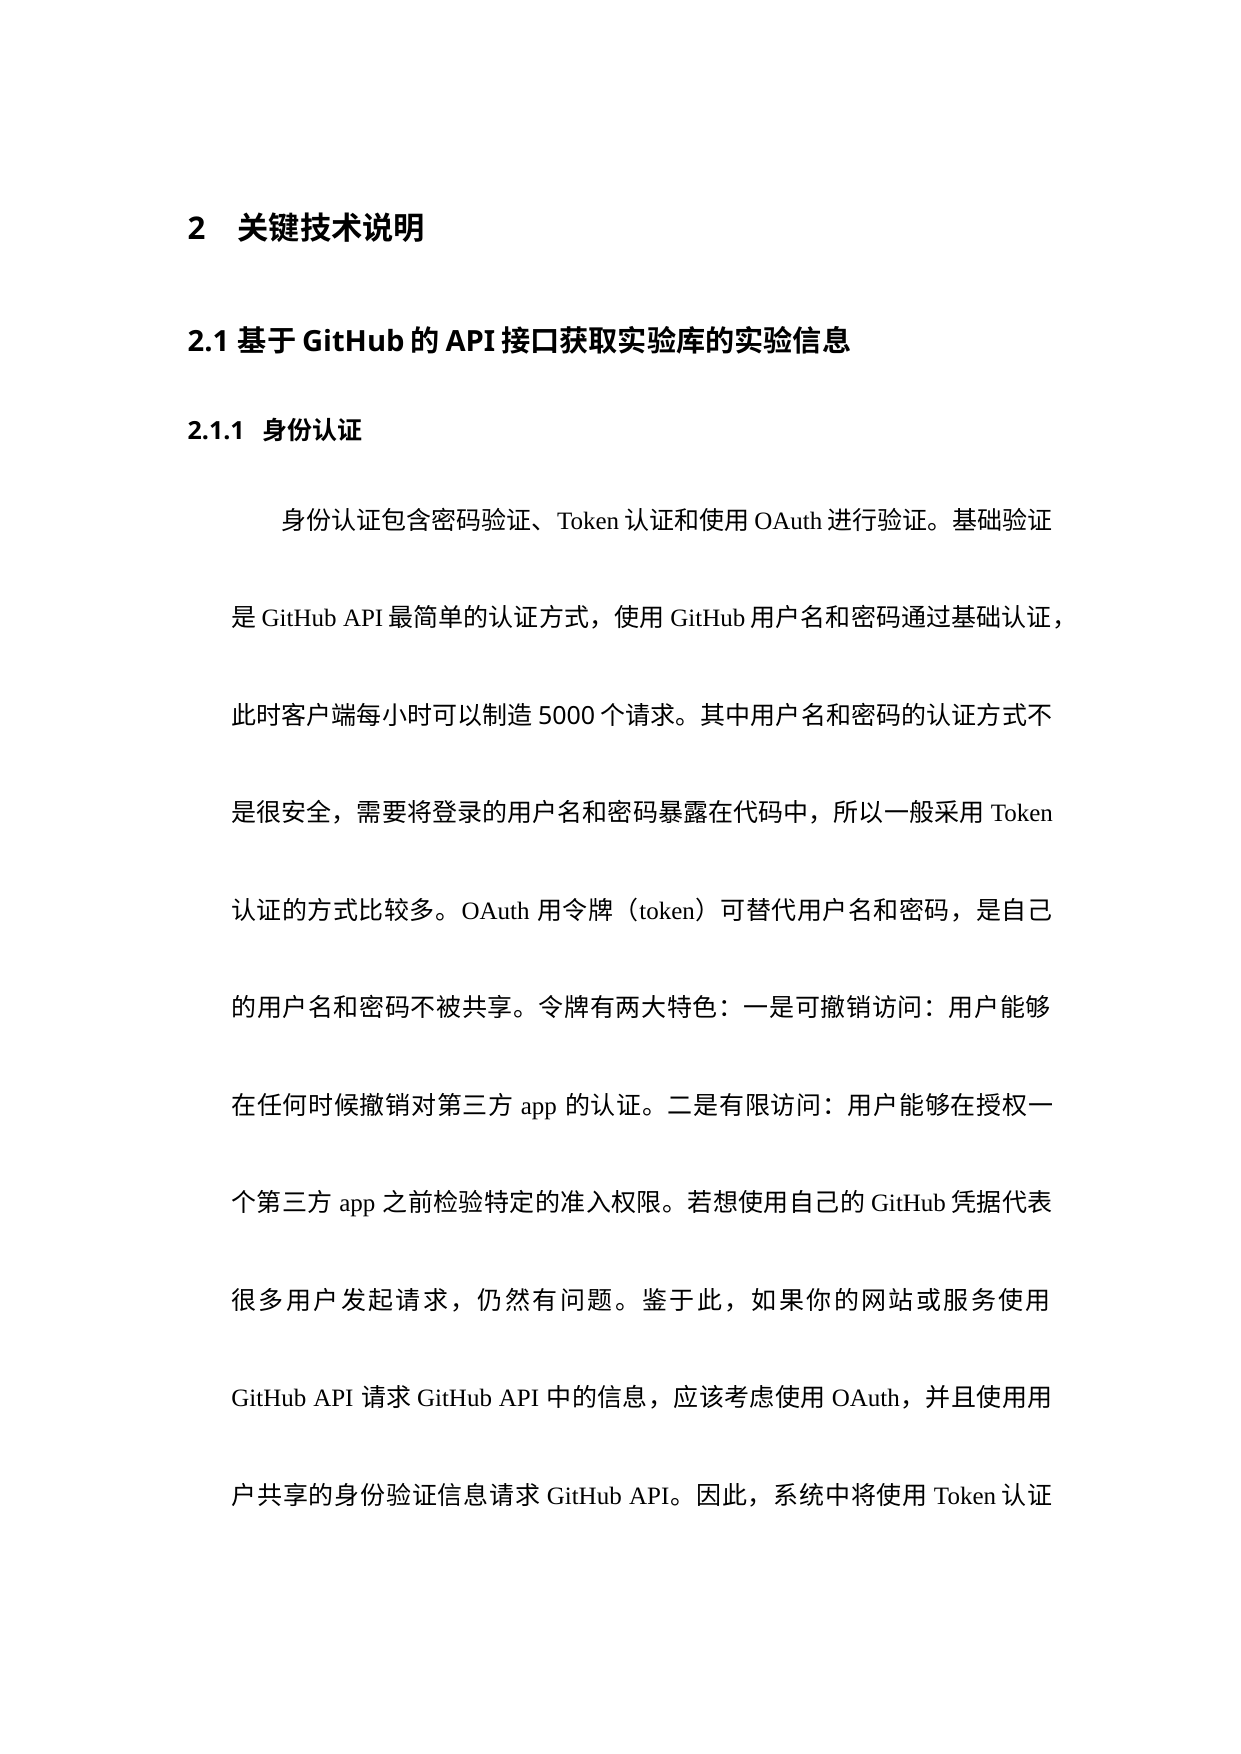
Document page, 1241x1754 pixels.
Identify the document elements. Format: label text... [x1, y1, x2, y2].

list 身份认证 [187, 396, 1053, 461]
list 基于GitHub的API接口获取实验库的实验信息 [187, 306, 1053, 371]
list 关键技术说明 [187, 193, 1053, 258]
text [231, 486, 1053, 1526]
